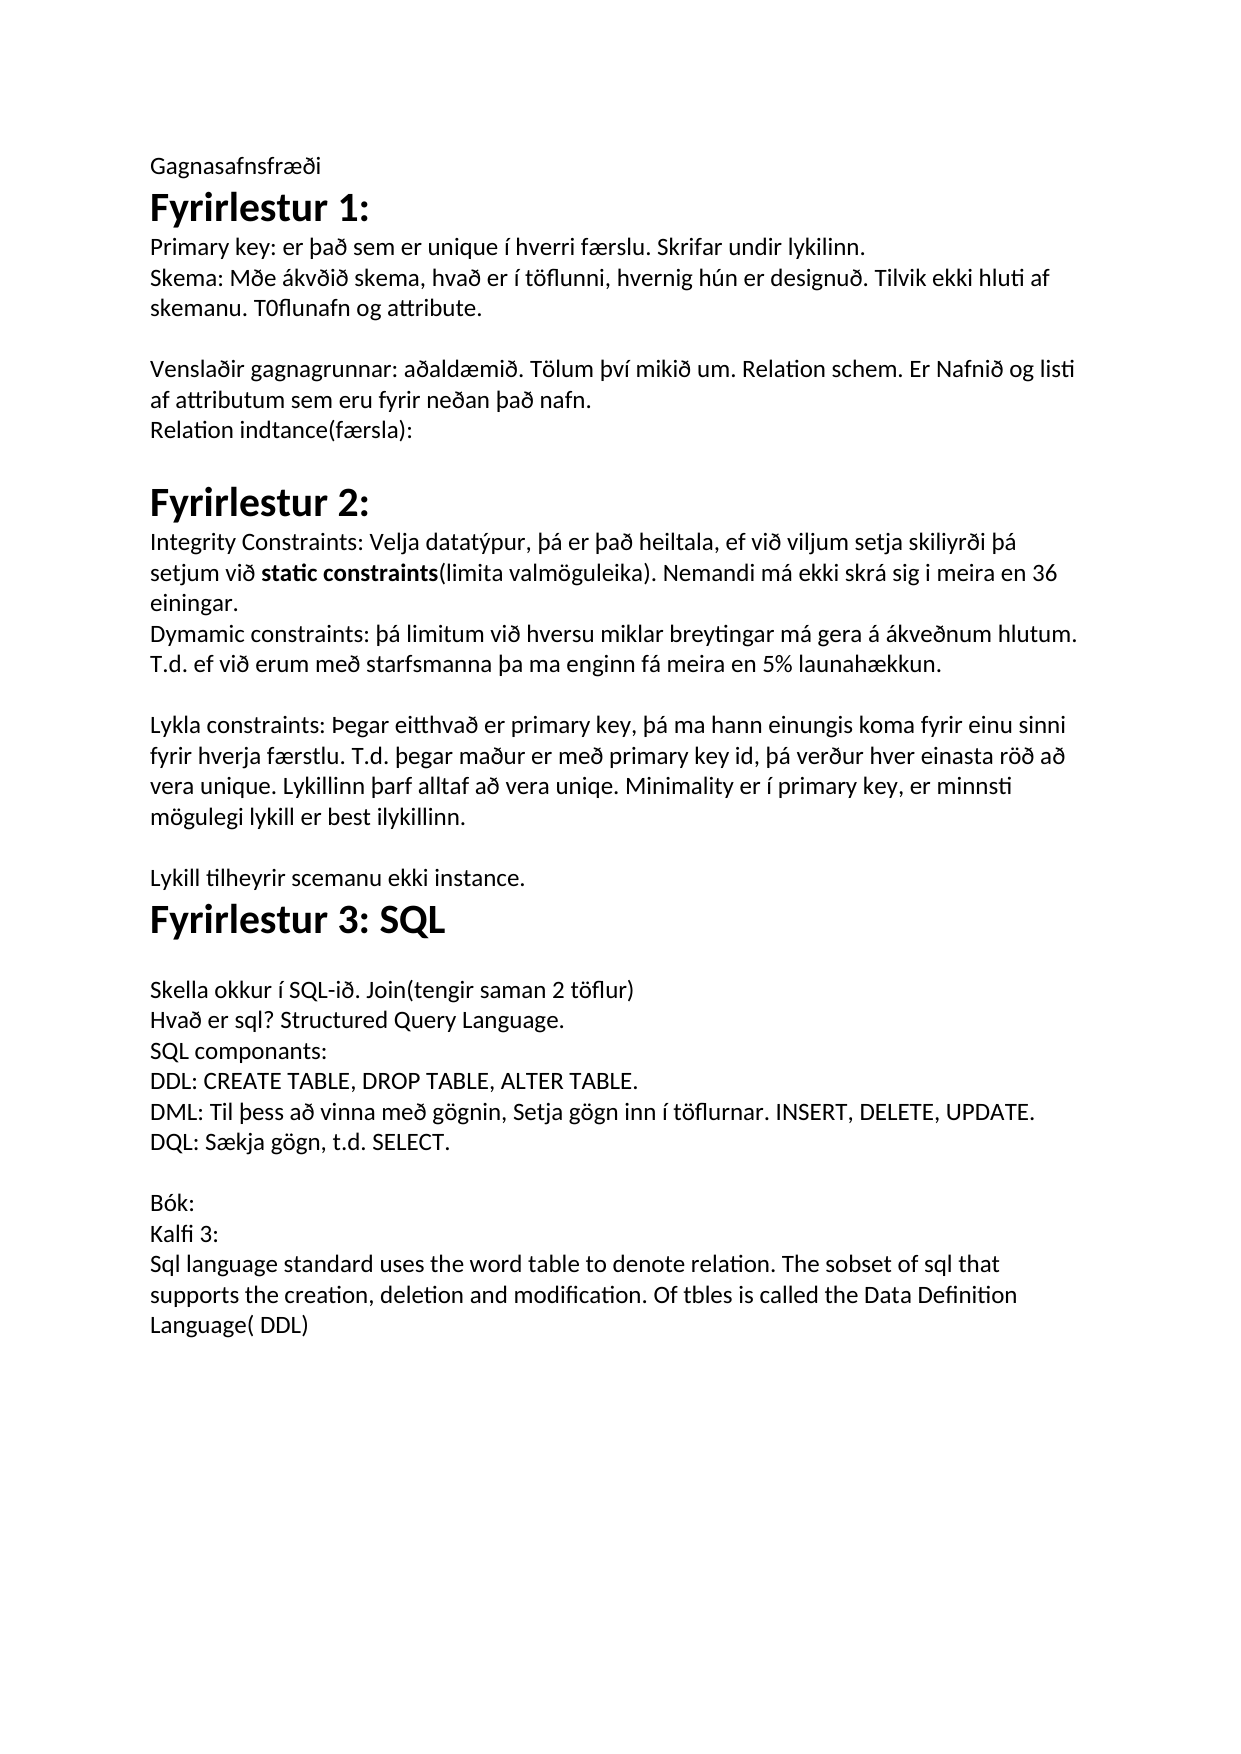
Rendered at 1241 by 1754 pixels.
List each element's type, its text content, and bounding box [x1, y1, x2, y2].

text Gagnasafnsfræði [150, 150, 1090, 181]
text Relation indtance(færsla): [150, 414, 1090, 445]
text Primary key: er það sem er unique í hverri færslu. Skrifar undir lykilinn. [150, 231, 1090, 262]
text DML: Til þess að vinna með gögnin, Setja gögn inn í töflurnar. INSERT, DELETE, UPDATE. [150, 1096, 1090, 1127]
text Kalfi 3: [150, 1218, 1090, 1249]
text SQL componants: [150, 1035, 1090, 1066]
text Bók: [150, 1188, 1090, 1218]
text Fyrirlestur 3: SQL [150, 893, 1090, 943]
text DDL: CREATE TABLE, DROP TABLE, ALTER TABLE. [150, 1066, 1090, 1096]
text Hvað er sql? Structured Query Language. [150, 1004, 1090, 1035]
text Integrity Constraints: Velja datatýpur, þá er það heiltala, ef við viljum setja skiliyrði þá setjum við static constraints(limita valmöguleika). Nemandi má ekki skrá sig i meira en 36 einingar. [150, 526, 1090, 618]
text Sql language standard uses the word table to denote relation. The sobset of sql that supports the creation, deletion and modification. Of tbles is called the Data Definition Language( DDL) [150, 1249, 1090, 1340]
text Venslaðir gagnagrunnar: aðaldæmið. Tölum því mikið um. Relation schem. Er Nafnið og listi af attributum sem eru fyrir neðan það nafn. [150, 353, 1090, 414]
text Lykla constraints: Þegar eitthvað er primary key, þá ma hann einungis koma fyrir einu sinni fyrir hverja færstlu. T.d. þegar maður er með primary key id, þá verður hver einasta röð að vera unique. Lykillinn þarf alltaf að vera uniqe. Minimality er í primary key, er minnsti mögulegi lykill er best ilykillinn. [150, 709, 1090, 832]
text Fyrirlestur 1: [150, 181, 1090, 231]
text DQL: Sækja gögn, t.d. SELECT. [150, 1127, 1090, 1157]
text Lykill tilheyrir scemanu ekki instance. [150, 862, 1090, 893]
text Fyrirlestur 2: [150, 476, 1090, 526]
text Dymamic constraints: þá limitum við hversu miklar breytingar má gera á ákveðnum hlutum. T.d. ef við erum með starfsmanna þa ma enginn fá meira en 5% launahækkun. [150, 618, 1090, 679]
text Skella okkur í SQL-ið. Join(tengir saman 2 töflur) [150, 974, 1090, 1004]
text Skema: Mðe ákvðið skema, hvað er í töflunni, hvernig hún er designuð. Tilvik ekki hluti af skemanu. T0flunafn og attribute. [150, 262, 1090, 323]
